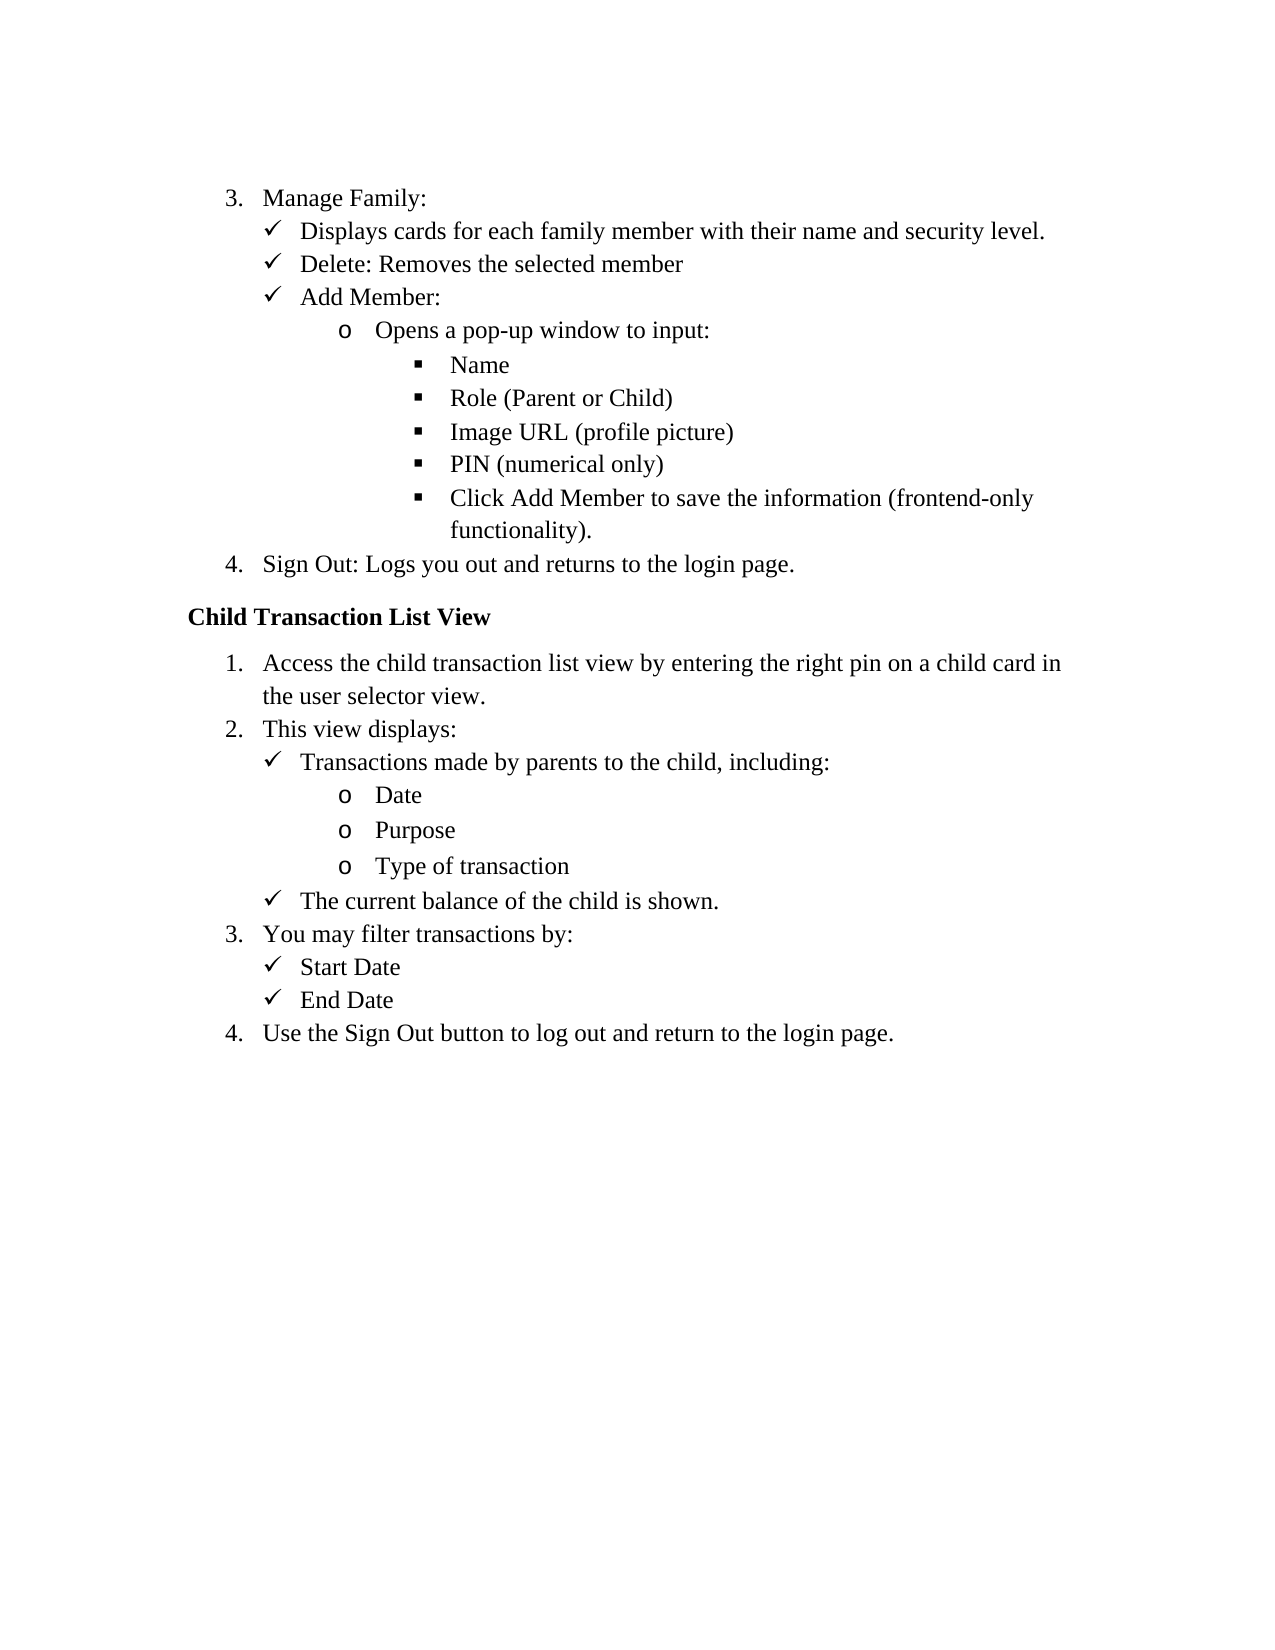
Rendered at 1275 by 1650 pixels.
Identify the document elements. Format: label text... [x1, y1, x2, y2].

list Purpose [337, 816, 1087, 846]
list Manage Family: [225, 183, 1087, 212]
list Transactions made by parents to the child, including: [262, 747, 1087, 776]
list Use the Sign Out button to log out and return to the login page. [225, 1018, 1087, 1047]
list Date [337, 780, 1087, 811]
list You may filter transactions by: [225, 919, 1087, 948]
subtitle Child Transaction List View [187, 602, 1087, 631]
list Click Add Member to save the information (frontend-only functionality). [412, 483, 1087, 544]
list Displays cards for each family member with their name and security level. [262, 216, 1087, 245]
list PIN (numerical only) [412, 449, 1087, 478]
list Opens a pop-up window to input: [337, 315, 1087, 346]
list Type of transaction [337, 851, 1087, 882]
list This view displays: [225, 714, 1087, 743]
list The current balance of the child is shown. [262, 886, 1087, 915]
list Image URL (profile picture) [412, 417, 1087, 445]
list Name [412, 351, 1087, 379]
list Sign Out: Logs you out and returns to the login page. [225, 549, 1087, 577]
list End Date [262, 985, 1087, 1014]
list Delete: Removes the selected member [262, 249, 1087, 278]
list Add Member: [262, 282, 1087, 311]
list Role (Parent or Child) [412, 383, 1087, 412]
list Start Date [262, 952, 1087, 981]
list Access the child transaction list view by entering the right pin on a child card in the user selector view. [225, 648, 1087, 710]
